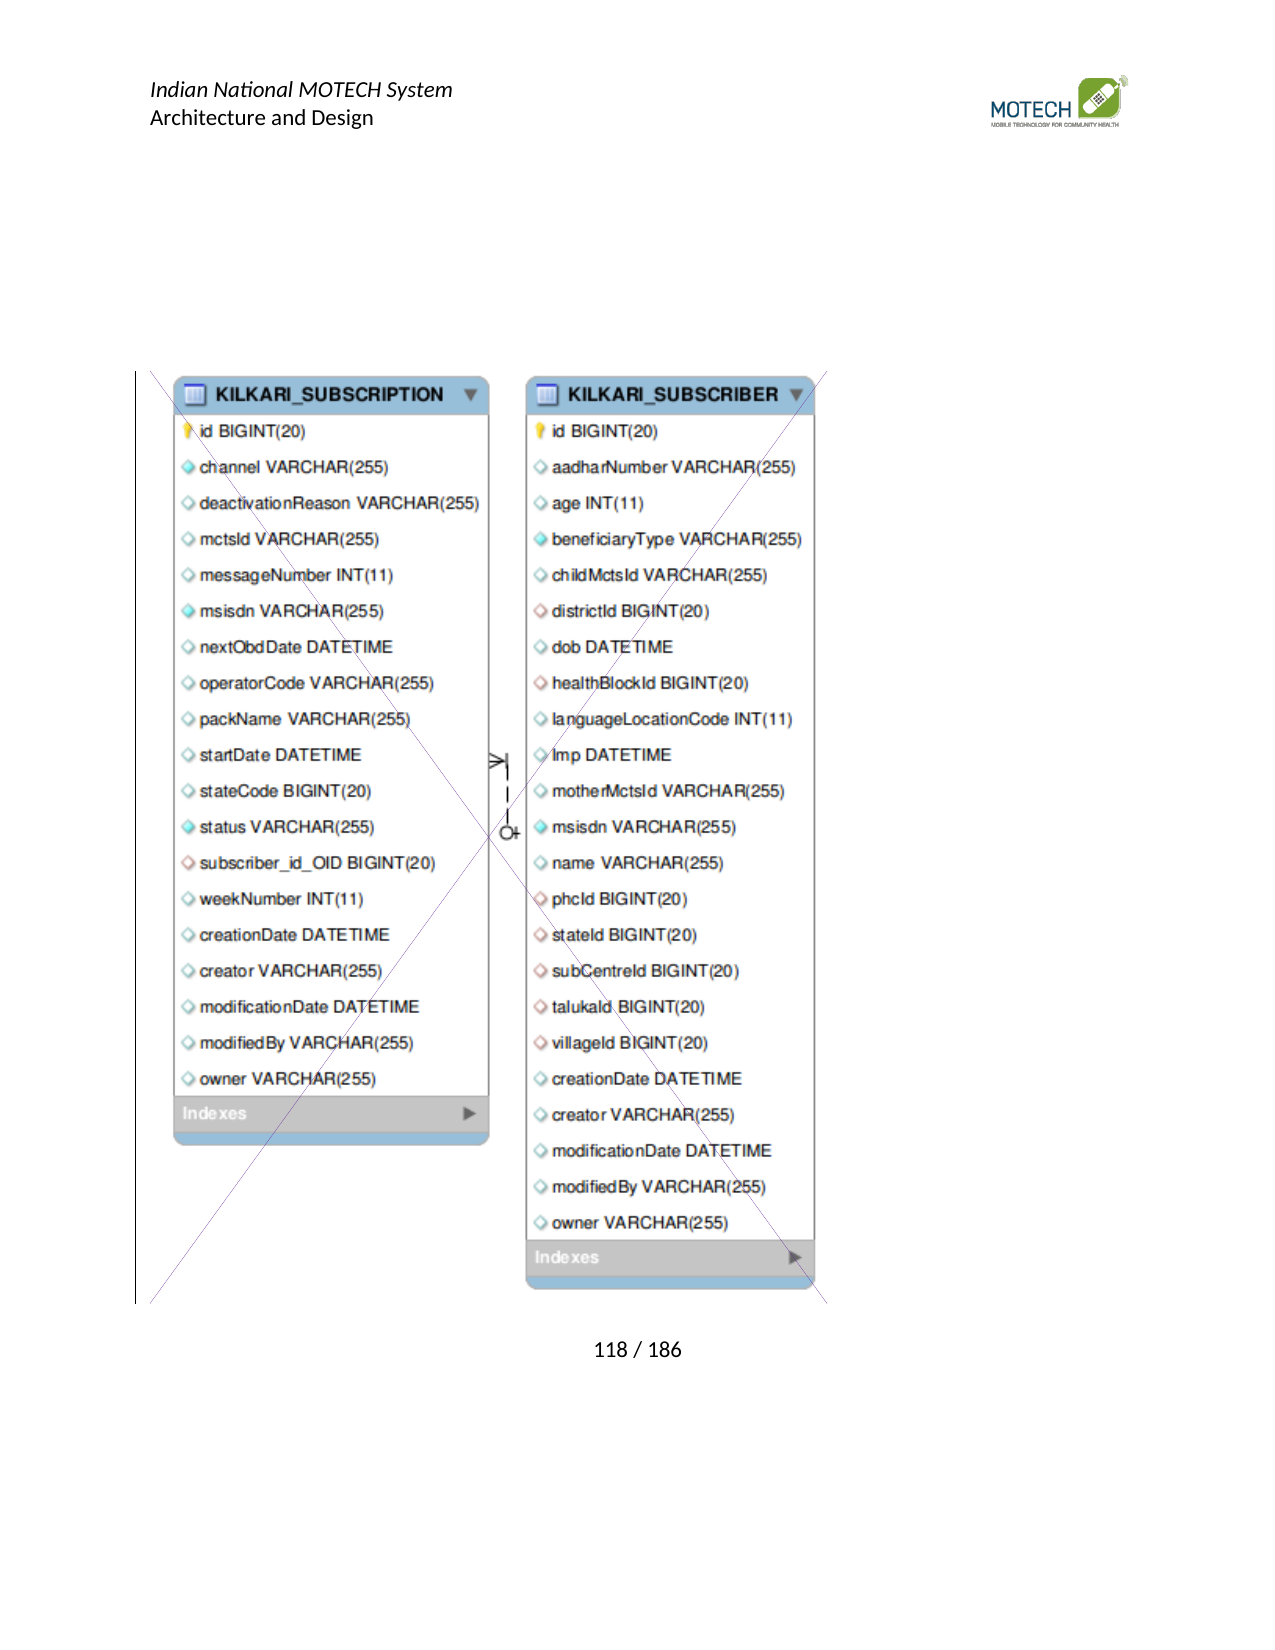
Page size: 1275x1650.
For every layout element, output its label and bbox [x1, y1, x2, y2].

picture [150, 373, 487, 1301]
picture [490, 372, 828, 1303]
picture [991, 75, 1129, 127]
picture [151, 839, 826, 1304]
picture [151, 370, 826, 836]
